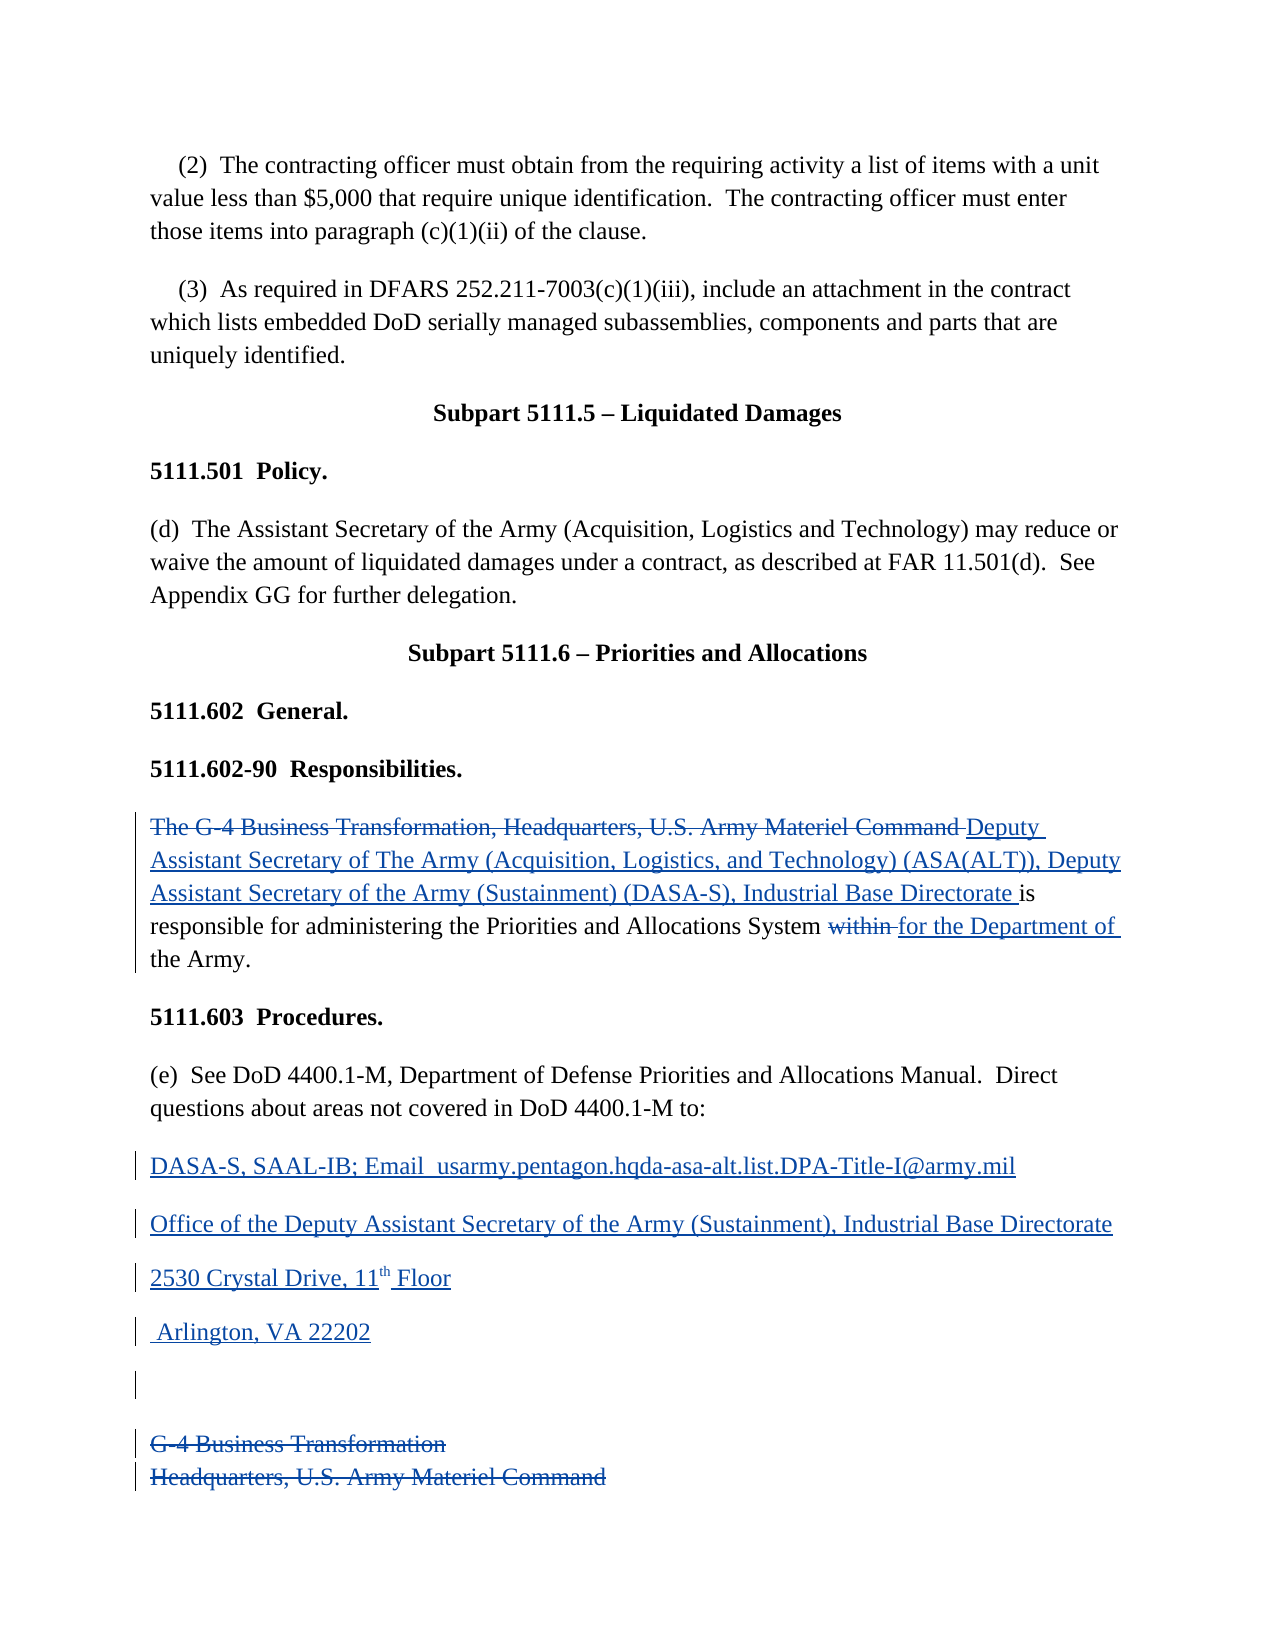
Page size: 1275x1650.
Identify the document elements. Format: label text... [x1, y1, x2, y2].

subtitle Subpart 5111.5 – Liquidated Damages [150, 398, 1125, 427]
text (d) The Assistant Secretary of the Army (Acquisition, Logistics and Technology) may reduce or waive the amount of liquidated damages under a contract, as described at FAR 11.501(d). See Appendix GG for further delegation. [150, 514, 1125, 609]
subtitle 5111.602 General. [150, 696, 1125, 725]
text (3) As required in DFARS 252.211-7003(c)(1)(iii), include an attachment in the contract which lists embedded DoD serially managed subassemblies, components and parts that are uniquely identified. [150, 274, 1125, 369]
text (e) See DoD 4400.1-M, Department of Defense Priorities and Allocations Manual. Direct questions about areas not covered in DoD 4400.1-M to: [150, 1060, 1125, 1122]
text (2) The contracting officer must obtain from the requiring activity a list of items with a unit value less than $5,000 that require unique identification. The contracting officer must enter those items into paragraph (c)(1)(ii) of the clause. [150, 150, 1125, 245]
subtitle 5111.603 Procedures. [150, 1002, 1125, 1031]
subtitle 5111.602-90 Responsibilities. [150, 754, 1125, 783]
subtitle Subpart 5111.6 – Priorities and Allocations [150, 638, 1125, 667]
text is responsible for administering the Priorities and Allocations System the Army. [150, 812, 1125, 973]
subtitle 5111.501 Policy. [150, 456, 1125, 485]
